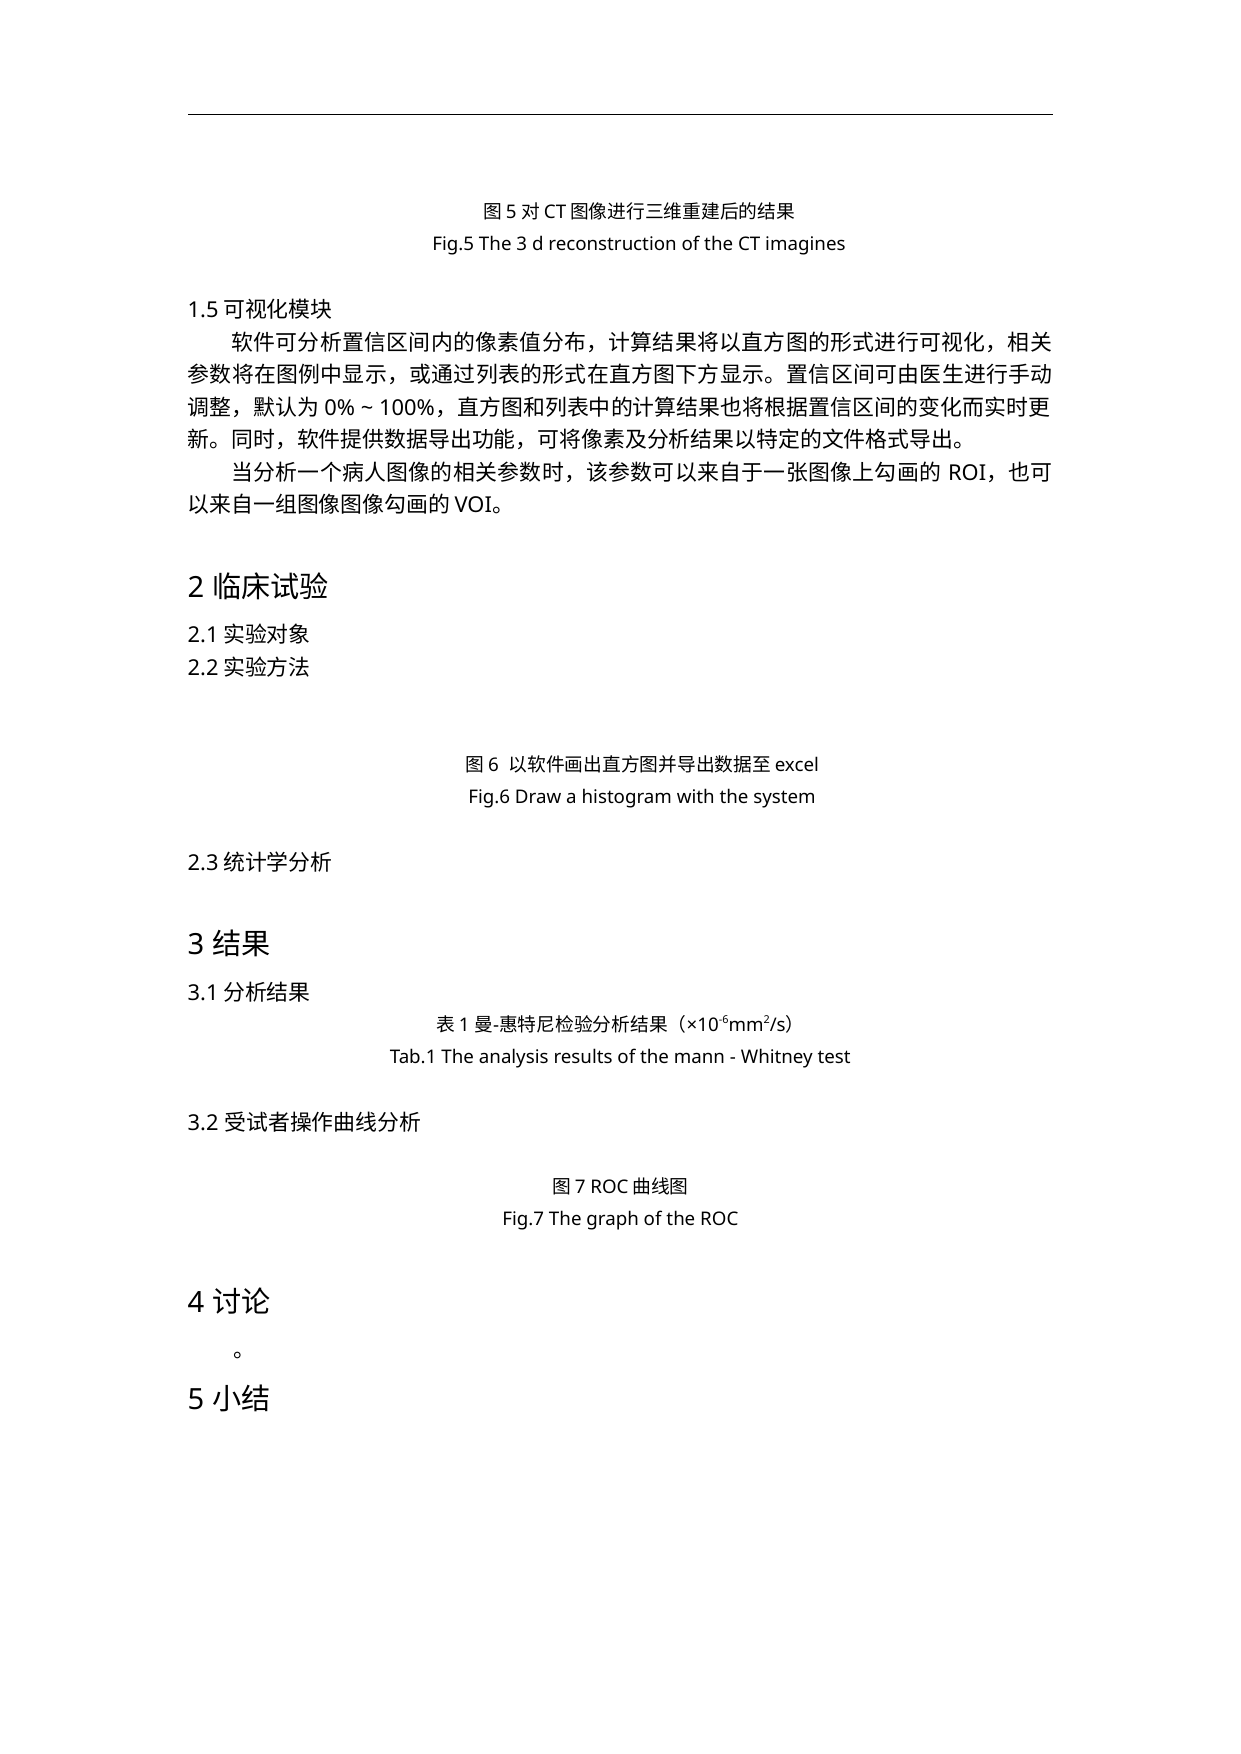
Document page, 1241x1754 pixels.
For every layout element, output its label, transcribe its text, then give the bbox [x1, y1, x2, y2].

text 1.5可视化模块 [187, 292, 1053, 324]
text Fig.6 Draw a histogram with the system [187, 779, 1053, 812]
text 图5 对CT图像进行三维重建后的结果 [187, 194, 1053, 227]
text 3.1分析结果 [187, 974, 1053, 1007]
text 图7 ROC曲线图 [187, 1169, 1053, 1202]
text 软件可分析置信区间内的像素值分布，计算结果将以直方图的形式进行可视化，相关参数将在图例中显示，或通过列表的形式在直方图下方显示。置信区间可由医生进行手动调整，默认为0% ~ 100%，直方图和列表中的计算结果也将根据置信区间的变化而实时更新。同时，软件提供数据导出功能，可将像素及分析结果以特定的文件格式导出。 [187, 324, 1053, 454]
text 2.1实验对象 [187, 617, 1053, 649]
text 。 [187, 1332, 1053, 1364]
text 4 讨论 [187, 1267, 1053, 1332]
text 当分析一个病人图像的相关参数时，该参数可以来自于一张图像上勾画的ROI，也可以来自一组图像图像勾画的VOI。 [187, 454, 1053, 519]
text 3 结果 [187, 909, 1053, 974]
text 图6 以软件画出直方图并导出数据至excel [187, 747, 1053, 779]
text 2.2实验方法 [187, 649, 1053, 682]
text Tab.1 The analysis results of the mann - Whitney test [187, 1039, 1053, 1072]
text Fig.7 The graph of the ROC [187, 1202, 1053, 1234]
text Fig.5 The 3 d reconstruction of the CT imagines [187, 227, 1053, 259]
text 表1 曼-惠特尼检验分析结果（×10-6mm2/s） [187, 1007, 1053, 1039]
text 2 临床试验 [187, 552, 1053, 617]
text 2.3统计学分析 [187, 844, 1053, 877]
text 3.2 受试者操作曲线分析 [187, 1104, 1053, 1137]
text 5 小结 [187, 1364, 1053, 1429]
